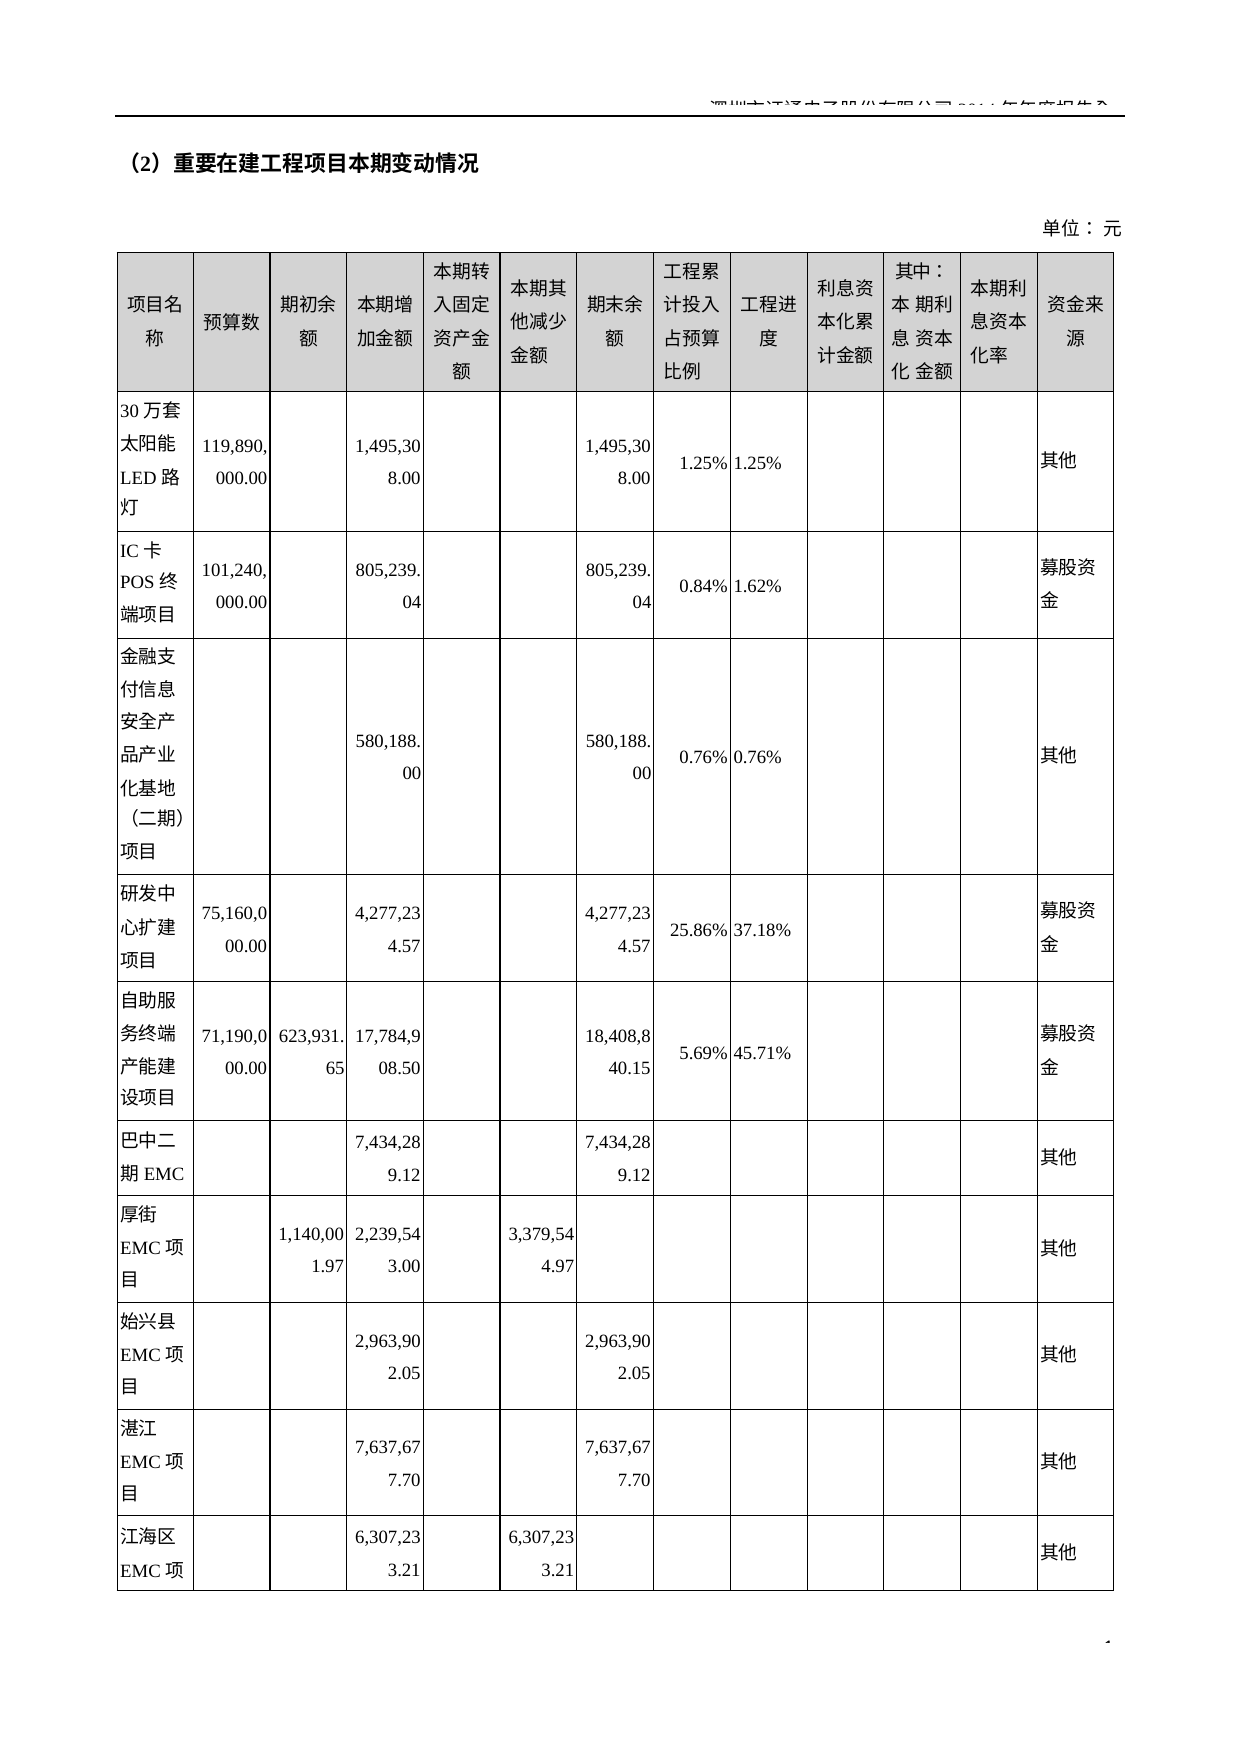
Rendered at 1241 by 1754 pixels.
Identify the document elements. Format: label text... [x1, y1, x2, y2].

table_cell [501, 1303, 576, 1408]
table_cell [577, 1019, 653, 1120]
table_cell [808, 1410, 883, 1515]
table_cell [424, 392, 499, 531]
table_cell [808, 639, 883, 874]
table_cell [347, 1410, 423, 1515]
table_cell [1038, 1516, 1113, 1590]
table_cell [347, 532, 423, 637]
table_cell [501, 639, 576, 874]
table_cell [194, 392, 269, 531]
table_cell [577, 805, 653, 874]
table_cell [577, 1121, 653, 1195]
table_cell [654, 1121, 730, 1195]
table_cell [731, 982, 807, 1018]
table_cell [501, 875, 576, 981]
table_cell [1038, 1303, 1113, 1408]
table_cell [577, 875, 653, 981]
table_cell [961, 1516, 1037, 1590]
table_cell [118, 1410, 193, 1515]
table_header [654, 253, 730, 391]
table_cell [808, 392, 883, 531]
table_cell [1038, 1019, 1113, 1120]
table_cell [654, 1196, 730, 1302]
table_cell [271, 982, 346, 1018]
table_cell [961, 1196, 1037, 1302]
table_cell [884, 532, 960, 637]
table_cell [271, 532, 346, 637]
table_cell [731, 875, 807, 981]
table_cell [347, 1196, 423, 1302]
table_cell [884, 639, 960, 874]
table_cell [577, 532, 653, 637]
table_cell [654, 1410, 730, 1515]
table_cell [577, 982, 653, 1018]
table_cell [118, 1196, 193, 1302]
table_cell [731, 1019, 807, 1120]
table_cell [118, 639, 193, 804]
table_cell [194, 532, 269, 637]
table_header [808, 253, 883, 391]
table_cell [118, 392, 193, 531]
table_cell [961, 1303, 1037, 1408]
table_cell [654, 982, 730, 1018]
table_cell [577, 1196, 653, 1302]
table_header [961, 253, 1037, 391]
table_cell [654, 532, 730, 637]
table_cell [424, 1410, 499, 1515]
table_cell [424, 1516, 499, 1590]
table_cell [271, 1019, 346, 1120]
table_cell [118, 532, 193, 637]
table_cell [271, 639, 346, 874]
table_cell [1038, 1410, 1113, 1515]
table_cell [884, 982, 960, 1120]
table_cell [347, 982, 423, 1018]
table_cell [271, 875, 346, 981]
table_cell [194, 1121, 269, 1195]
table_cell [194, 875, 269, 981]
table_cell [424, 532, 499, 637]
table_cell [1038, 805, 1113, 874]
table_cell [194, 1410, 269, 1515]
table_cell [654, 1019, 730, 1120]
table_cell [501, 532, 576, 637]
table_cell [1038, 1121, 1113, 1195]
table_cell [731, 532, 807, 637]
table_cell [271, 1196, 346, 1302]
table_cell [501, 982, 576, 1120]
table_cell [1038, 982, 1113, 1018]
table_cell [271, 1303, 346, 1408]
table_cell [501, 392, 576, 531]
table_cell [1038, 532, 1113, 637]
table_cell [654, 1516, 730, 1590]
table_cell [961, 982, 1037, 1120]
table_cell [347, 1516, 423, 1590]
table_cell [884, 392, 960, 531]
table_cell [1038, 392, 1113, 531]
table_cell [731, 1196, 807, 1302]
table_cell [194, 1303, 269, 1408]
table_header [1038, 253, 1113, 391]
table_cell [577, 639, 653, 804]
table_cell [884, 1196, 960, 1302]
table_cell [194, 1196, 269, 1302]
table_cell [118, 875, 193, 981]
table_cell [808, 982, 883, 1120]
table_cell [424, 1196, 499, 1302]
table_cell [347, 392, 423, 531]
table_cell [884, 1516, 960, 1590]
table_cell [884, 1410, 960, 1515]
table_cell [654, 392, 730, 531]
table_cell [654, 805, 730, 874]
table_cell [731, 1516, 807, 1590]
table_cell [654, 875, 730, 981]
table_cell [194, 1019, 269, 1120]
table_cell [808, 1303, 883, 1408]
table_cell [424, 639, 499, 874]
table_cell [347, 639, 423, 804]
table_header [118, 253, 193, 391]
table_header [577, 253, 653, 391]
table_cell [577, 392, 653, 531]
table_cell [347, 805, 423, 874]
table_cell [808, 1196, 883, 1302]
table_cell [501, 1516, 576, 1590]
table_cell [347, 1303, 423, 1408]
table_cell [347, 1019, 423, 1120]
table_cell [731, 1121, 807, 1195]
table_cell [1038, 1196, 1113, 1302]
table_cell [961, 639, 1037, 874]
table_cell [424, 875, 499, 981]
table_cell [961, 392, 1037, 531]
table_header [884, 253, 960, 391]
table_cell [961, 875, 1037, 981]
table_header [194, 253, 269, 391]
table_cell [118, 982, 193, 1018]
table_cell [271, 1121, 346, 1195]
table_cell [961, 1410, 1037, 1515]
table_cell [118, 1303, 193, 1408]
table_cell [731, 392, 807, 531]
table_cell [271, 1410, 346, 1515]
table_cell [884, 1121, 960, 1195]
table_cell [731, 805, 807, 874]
subtitle （2）重要在建工程项目本期变动情况 [118, 148, 1138, 177]
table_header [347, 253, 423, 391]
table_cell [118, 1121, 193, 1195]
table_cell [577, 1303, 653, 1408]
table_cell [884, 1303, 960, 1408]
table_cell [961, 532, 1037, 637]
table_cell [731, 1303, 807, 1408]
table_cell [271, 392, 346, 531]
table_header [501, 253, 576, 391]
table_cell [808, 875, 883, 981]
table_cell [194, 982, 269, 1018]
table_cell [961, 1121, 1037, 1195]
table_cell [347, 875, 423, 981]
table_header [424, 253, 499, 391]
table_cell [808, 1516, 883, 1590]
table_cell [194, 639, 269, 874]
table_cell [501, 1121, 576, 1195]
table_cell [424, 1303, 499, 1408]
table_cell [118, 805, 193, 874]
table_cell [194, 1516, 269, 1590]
text 单位： 元 [102, 215, 1122, 241]
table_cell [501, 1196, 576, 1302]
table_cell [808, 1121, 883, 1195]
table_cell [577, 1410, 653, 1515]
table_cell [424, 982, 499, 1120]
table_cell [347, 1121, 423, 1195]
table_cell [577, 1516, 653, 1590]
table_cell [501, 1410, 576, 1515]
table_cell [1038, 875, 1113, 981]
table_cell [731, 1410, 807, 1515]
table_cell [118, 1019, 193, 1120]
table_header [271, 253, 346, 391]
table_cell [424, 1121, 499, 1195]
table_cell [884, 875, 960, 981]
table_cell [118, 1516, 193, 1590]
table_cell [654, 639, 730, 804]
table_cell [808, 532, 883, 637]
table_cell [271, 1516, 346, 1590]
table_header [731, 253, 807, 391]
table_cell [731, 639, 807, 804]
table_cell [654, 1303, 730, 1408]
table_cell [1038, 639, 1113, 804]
